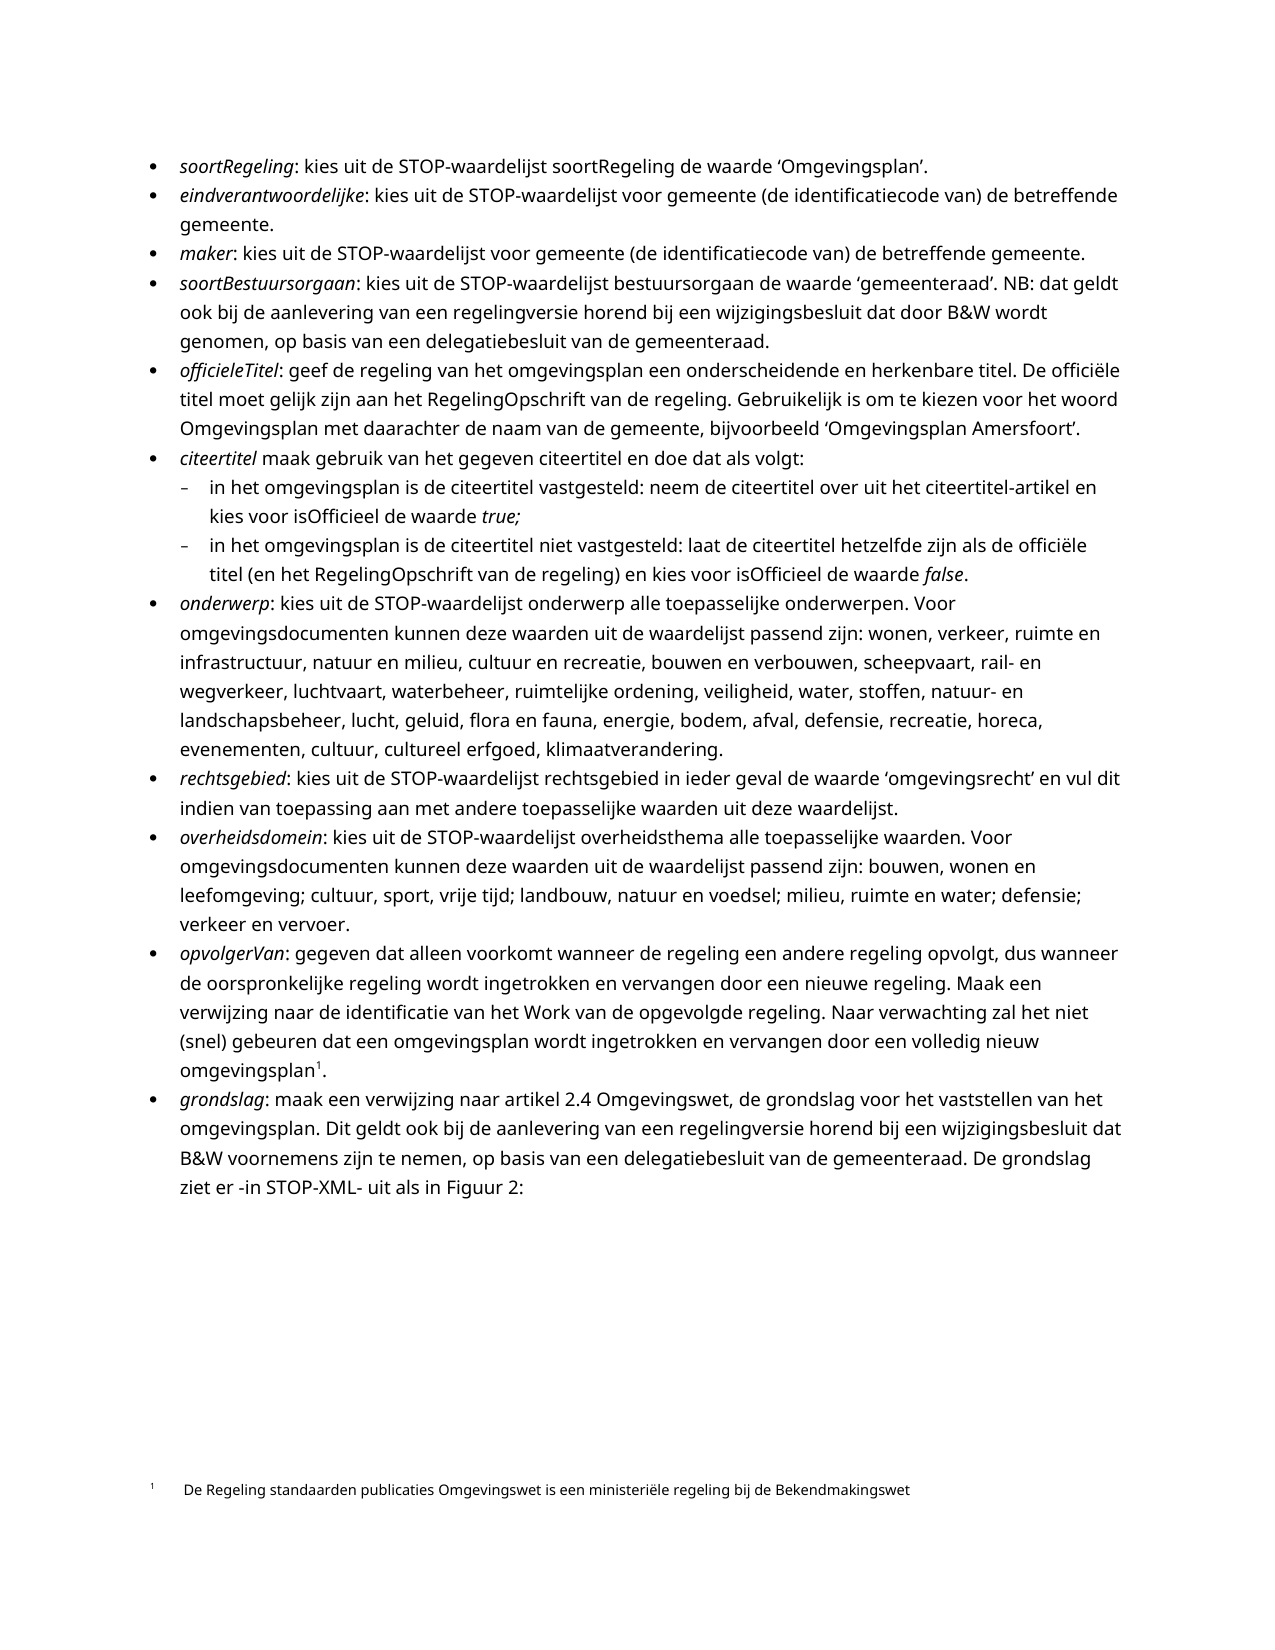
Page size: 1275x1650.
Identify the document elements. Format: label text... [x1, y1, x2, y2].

text opvolgerVan: gegeven dat alleen voorkomt wanneer de regeling een andere regeling opvolgt, dus wanneer de oorspronkelijke regeling wordt ingetrokken en vervangen door een nieuwe regeling. Maak een verwijzing naar de identificatie van het Work van de opgevolgde regeling. Naar verwachting zal het niet (snel) gebeuren dat een omgevingsplan wordt ingetrokken en vervangen door een volledig nieuw omgevingsplan. [150, 937, 1125, 1083]
text soortRegeling: kies uit de STOP-waardelijst soortRegeling de waarde ‘Omgevingsplan’. [150, 150, 1125, 179]
text citeertitel maak gebruik van het gegeven citeertitel en doe dat als volgt: [150, 442, 1125, 471]
text maker: kies uit de STOP-waardelijst voor gemeente (de identificatiecode van) de betreffende gemeente. [150, 237, 1125, 267]
text soortBestuursorgaan: kies uit de STOP-waardelijst bestuursorgaan de waarde ‘gemeenteraad’. NB: dat geldt ook bij de aanlevering van een regelingversie horend bij een wijzigingsbesluit dat door B&W wordt genomen, op basis van een delegatiebesluit van de gemeenteraad. [150, 267, 1125, 354]
text overheidsdomein: kies uit de STOP-waardelijst overheidsthema alle toepasselijke waarden. Voor omgevingsdocumenten kunnen deze waarden uit de waardelijst passend zijn: bouwen, wonen en leefomgeving; cultuur, sport, vrije tijd; landbouw, natuur en voedsel; milieu, ruimte en water; defensie; verkeer en vervoer. [150, 821, 1125, 937]
text rechtsgebied: kies uit de STOP-waardelijst rechtsgebied in ieder geval de waarde ‘omgevingsrecht’ en vul dit indien van toepassing aan met andere toepasselijke waarden uit deze waardelijst. [150, 762, 1125, 821]
text in het omgevingsplan is de citeertitel vastgesteld: neem de citeertitel over uit het citeertitel-artikel en kies voor isOfficieel de waarde true; [179, 471, 1125, 529]
text onderwerp: kies uit de STOP-waardelijst onderwerp alle toepasselijke onderwerpen. Voor omgevingsdocumenten kunnen deze waarden uit de waardelijst passend zijn: wonen, verkeer, ruimte en infrastructuur, natuur en milieu, cultuur en recreatie, bouwen en verbouwen, scheepvaart, rail- en wegverkeer, luchtvaart, waterbeheer, ruimtelijke ordening, veiligheid, water, stoffen, natuur- en landschapsbeheer, lucht, geluid, flora en fauna, energie, bodem, afval, defensie, recreatie, horeca, evenementen, cultuur, cultureel erfgoed, klimaatverandering. [150, 587, 1125, 762]
text in het omgevingsplan is de citeertitel niet vastgesteld: laat de citeertitel hetzelfde zijn als de officiële titel (en het RegelingOpschrift van de regeling) en kies voor isOfficieel de waarde false. [179, 529, 1125, 587]
text officieleTitel: geef de regeling van het omgevingsplan een onderscheidende en herkenbare titel. De officiële titel moet gelijk zijn aan het RegelingOpschrift van de regeling. Gebruikelijk is om te kiezen voor het woord Omgevingsplan met daarachter de naam van de gemeente, bijvoorbeeld ‘Omgevingsplan Amersfoort’. [150, 354, 1125, 442]
text eindverantwoordelijke: kies uit de STOP-waardelijst voor gemeente (de identificatiecode van) de betreffende gemeente. [150, 179, 1125, 237]
text grondslag: maak een verwijzing naar artikel 2.4 Omgevingswet, de grondslag voor het vaststellen van het omgevingsplan. Dit geldt ook bij de aanlevering van een regelingversie horend bij een wijzigingsbesluit dat B&W voornemens zijn te nemen, op basis van een delegatiebesluit van de gemeenteraad. De grondslag ziet er -in STOP-XML- uit als in Figuur 98: [150, 1083, 1125, 1200]
